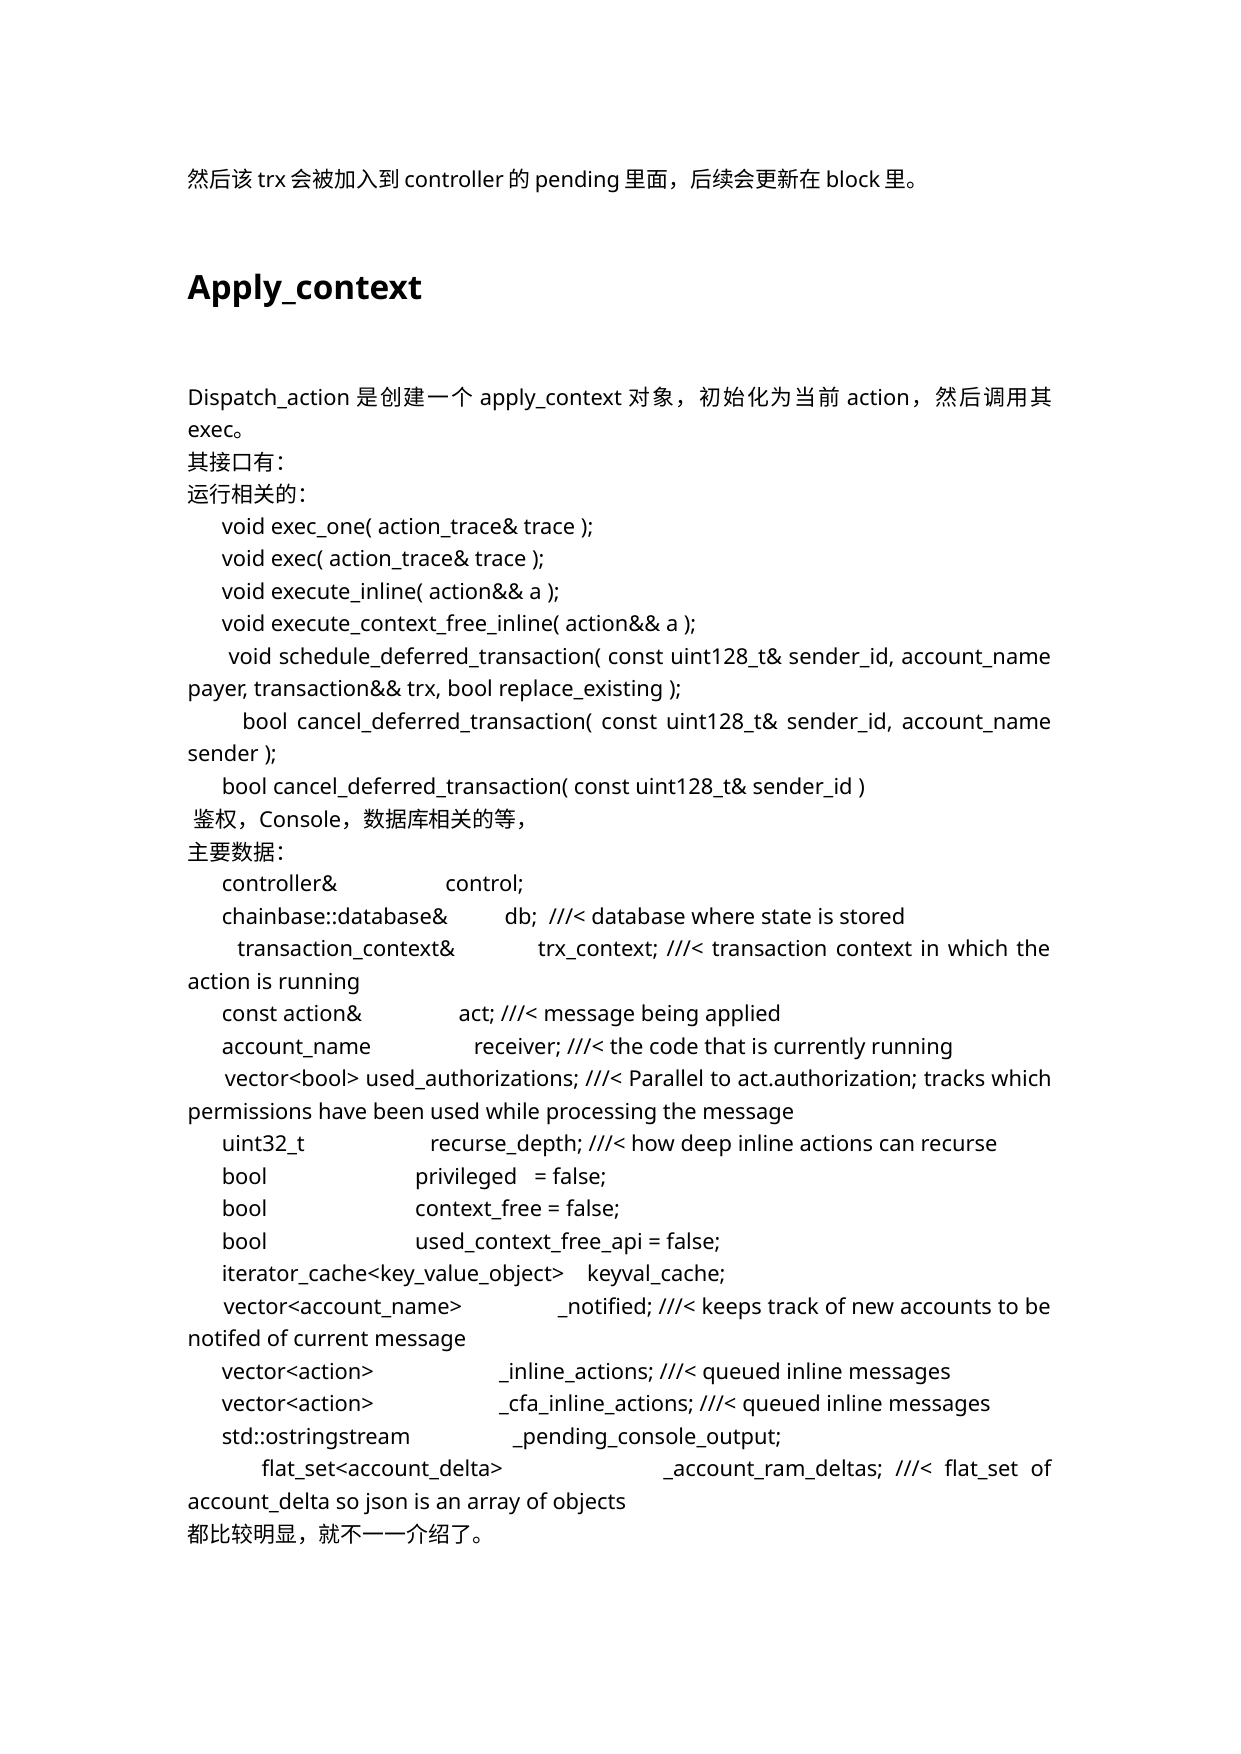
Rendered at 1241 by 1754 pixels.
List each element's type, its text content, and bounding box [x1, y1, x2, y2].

text void exec_one( action_trace& trace ); [187, 509, 1053, 542]
text void exec( action_trace& trace ); [187, 542, 1053, 574]
text bool used_context_free_api = false; [187, 1224, 1053, 1257]
text flat_set<account_delta> _account_ram_deltas; ///< flat_set of account_delta so json is an array of objects [187, 1452, 1053, 1517]
text const action& act; ///< message being applied [187, 997, 1053, 1029]
text account_name receiver; ///< the code that is currently running [187, 1029, 1053, 1062]
text controller& control; [187, 867, 1053, 899]
text bool cancel_deferred_transaction( const uint128_t& sender_id ) [187, 769, 1053, 802]
subtitle Apply_context [187, 254, 1053, 319]
text iterator_cache<key_value_object> keyval_cache; [187, 1257, 1053, 1289]
text void execute_context_free_inline( action&& a ); [187, 607, 1053, 639]
text 然后该trx会被加入到controller的pending里面，后续会更新在block里。 [187, 162, 1053, 194]
text void execute_inline( action&& a ); [187, 574, 1053, 607]
text bool privileged = false; [187, 1159, 1053, 1192]
text void schedule_deferred_transaction( const uint128_t& sender_id, account_name payer, transaction&& trx, bool replace_existing ); [187, 639, 1053, 704]
text Dispatch_action是创建一个apply_context对象，初始化为当前action，然后调用其exec。 [187, 379, 1053, 444]
text 都比较明显，就不一一介绍了。 [187, 1517, 1053, 1549]
text vector<action> _inline_actions; ///< queued inline messages [187, 1354, 1053, 1387]
text chainbase::database& db; ///< database where state is stored [187, 899, 1053, 932]
text vector<bool> used_authorizations; ///< Parallel to act.authorization; tracks which permissions have been used while processing the message [187, 1062, 1053, 1127]
text 主要数据： [187, 834, 1053, 867]
text 其接口有： [187, 444, 1053, 477]
text uint32_t recurse_depth; ///< how deep inline actions can recurse [187, 1127, 1053, 1159]
text transaction_context& trx_context; ///< transaction context in which the action is running [187, 932, 1053, 997]
text vector<account_name> _notified; ///< keeps track of new accounts to be notifed of current message [187, 1289, 1053, 1354]
text 运行相关的： [187, 477, 1053, 509]
text bool cancel_deferred_transaction( const uint128_t& sender_id, account_name sender ); [187, 704, 1053, 769]
text vector<action> _cfa_inline_actions; ///< queued inline messages [187, 1387, 1053, 1419]
text bool context_free = false; [187, 1192, 1053, 1224]
text 鉴权，Console，数据库相关的等， [187, 802, 1053, 834]
text std::ostringstream _pending_console_output; [187, 1419, 1053, 1452]
